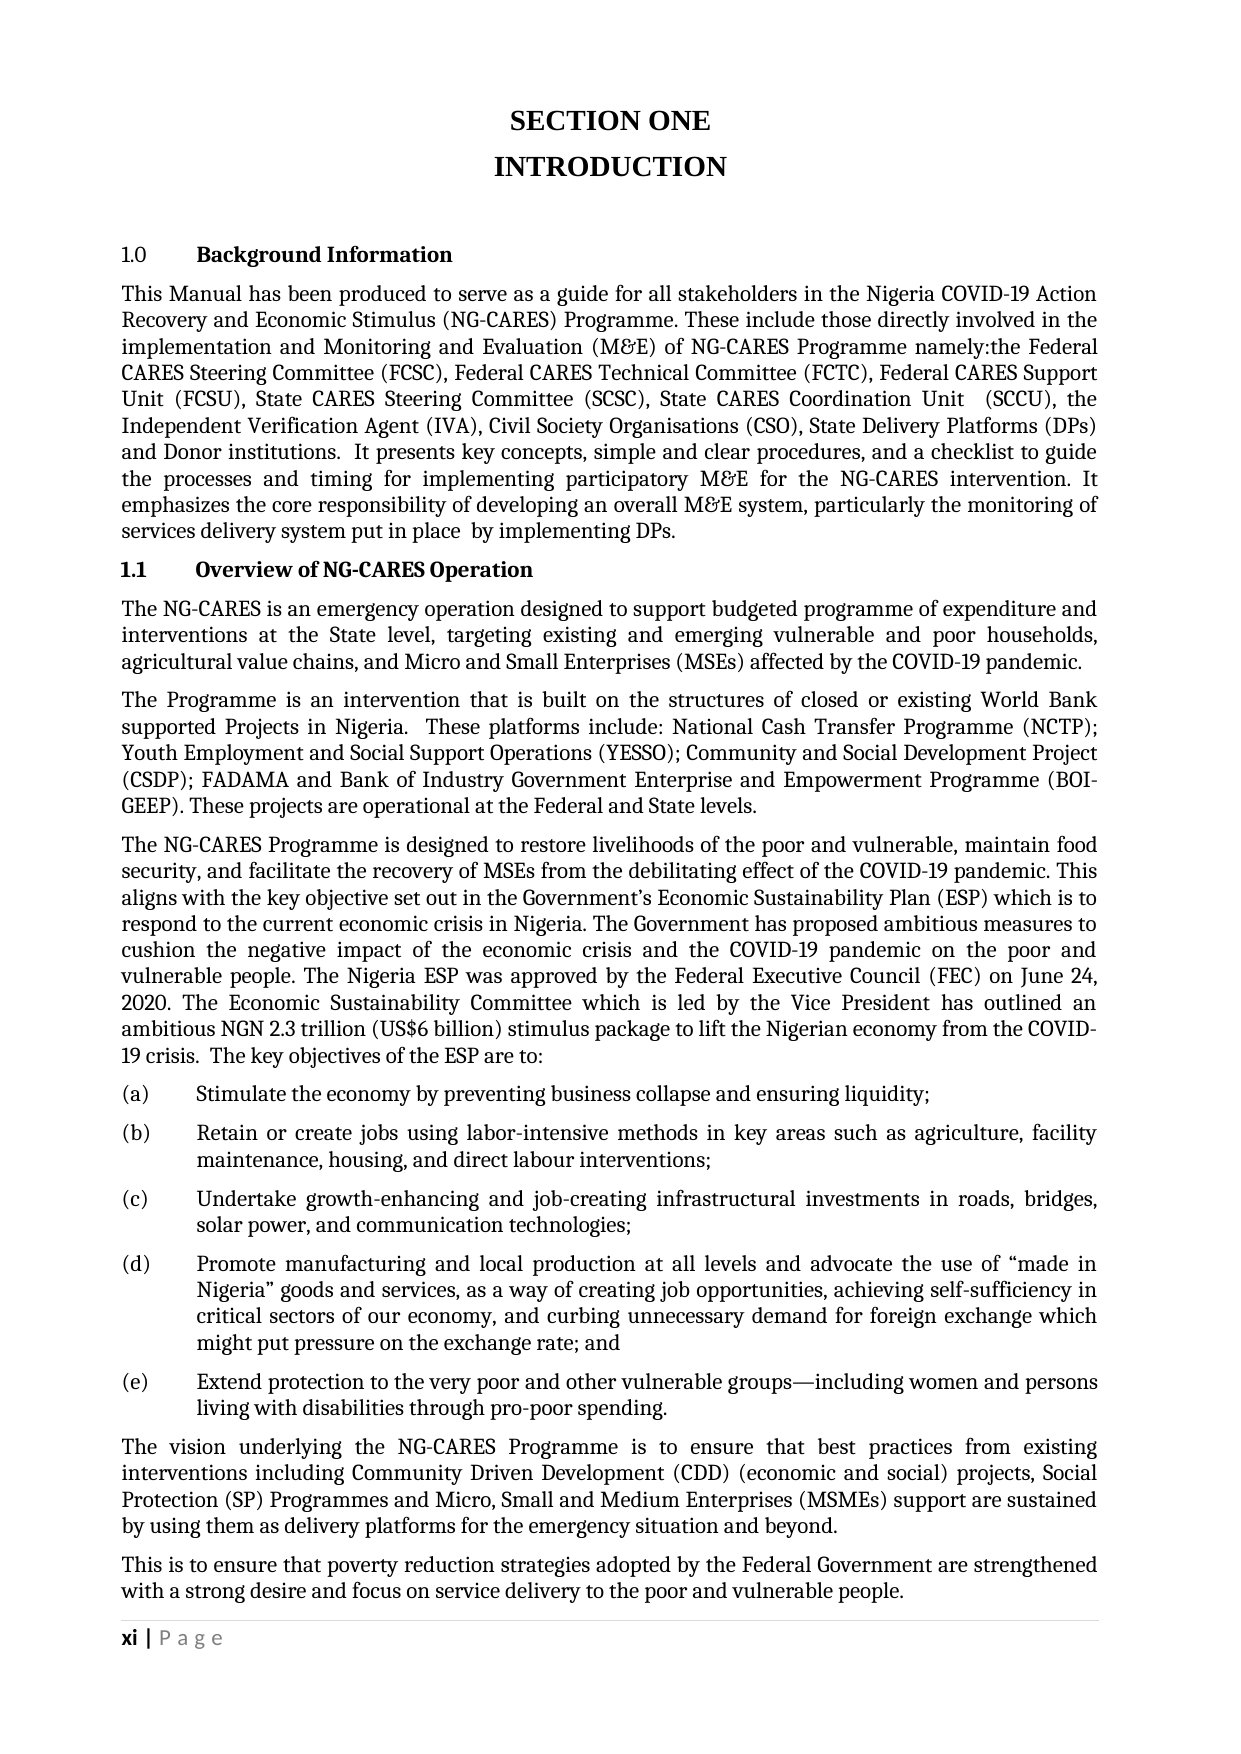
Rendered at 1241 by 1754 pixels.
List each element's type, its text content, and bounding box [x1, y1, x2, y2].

text This is to ensure that poverty reduction strategies adopted by the Federal Government are strengthened with a strong desire and focus on service delivery to the poor and vulnerable people. [121, 1552, 1099, 1604]
text (c) Undertake growth-enhancing and job-creating infrastructural investments in roads, bridges, solar power, and communication technologies; [121, 1185, 1099, 1238]
list Overview of NG-CARES Operation [120, 557, 1099, 583]
text (d) Promote manufacturing and local production at all levels and advocate the use of “made in Nigeria” goods and services, as a way of creating job opportunities, achieving self-sufficiency in critical sectors of our economy, and curbing unnecessary demand for foreign exchange which might put pressure on the exchange rate; and [121, 1251, 1099, 1356]
text SECTION ONE [121, 103, 1099, 137]
subtitle INTRODUCTION [121, 149, 1099, 183]
text (b) Retain or create jobs using labor-intensive methods in key areas such as agriculture, facility maintenance, housing, and direct labour interventions; [121, 1120, 1099, 1173]
text The NG-CARES is an emergency operation designed to support budgeted programme of expenditure and interventions at the State level, targeting existing and emerging vulnerable and poor households, agricultural value chains, and Micro and Small Enterprises (MSEs) affected by the COVID-19 pandemic. [121, 596, 1099, 675]
text (a) Stimulate the economy by preventing business collapse and ensuring liquidity; [121, 1081, 1099, 1108]
text This Manual has been produced to serve as a guide for all stakeholders in the Nigeria COVID-19 Action Recovery and Economic Stimulus (NG-CARES) Programme. These include those directly involved in the implementation and Monitoring and Evaluation (M&E) of NG-CARES Programme namely:the Federal CARES Steering Committee (FCSC), Federal CARES Technical Committee (FCTC), Federal CARES Support Unit (FCSU), State CARES Steering Committee (SCSC), State CARES Coordination Unit (SCCU), the Independent Verification Agent (IVA), Civil Society Organisations (CSO), State Delivery Platforms (DPs) and Donor institutions. It presents key concepts, simple and clear procedures, and a checklist to guide the processes and timing for implementing participatory M&E for the NG-CARES intervention. It emphasizes the core responsibility of developing an overall M&E system, particularly the monitoring of services delivery system put in place by implementing DPs. [121, 281, 1099, 544]
list Background Information [121, 242, 1099, 268]
text The Programme is an intervention that is built on the structures of closed or existing World Bank supported Projects in Nigeria. These platforms include: National Cash Transfer Programme (NCTP); Youth Employment and Social Support Operations (YESSO); Community and Social Development Project (CSDP); FADAMA and Bank of Industry Government Enterprise and Empowerment Programme (BOI-GEEP). These projects are operational at the Federal and State levels. [121, 687, 1099, 819]
text The vision underlying the NG-CARES Programme is to ensure that best practices from existing interventions including Community Driven Development (CDD) (economic and social) projects, Social Protection (SP) Programmes and Micro, Small and Medium Enterprises (MSMEs) support are sustained by using them as delivery platforms for the emergency situation and beyond. [121, 1434, 1099, 1539]
text (e) Extend protection to the very poor and other vulnerable groups—including women and persons living with disabilities through pro-poor spending. [121, 1368, 1099, 1421]
text The NG-CARES Programme is designed to restore livelihoods of the poor and vulnerable, maintain food security, and facilitate the recovery of MSEs from the debilitating effect of the COVID-19 pandemic. This aligns with the key objective set out in the Government’s Economic Sustainability Plan (ESP) which is to respond to the current economic crisis in Nigeria. The Government has proposed ambitious measures to cushion the negative impact of the economic crisis and the COVID-19 pandemic on the poor and vulnerable people. The Nigeria ESP was approved by the Federal Executive Council (FEC) on June 24, 2020. The Economic Sustainability Committee which is led by the Vice President has outlined an ambitious NGN 2.3 trillion (US$6 billion) stimulus package to lift the Nigerian economy from the COVID-19 crisis. The key objectives of the ESP are to: [121, 832, 1099, 1069]
